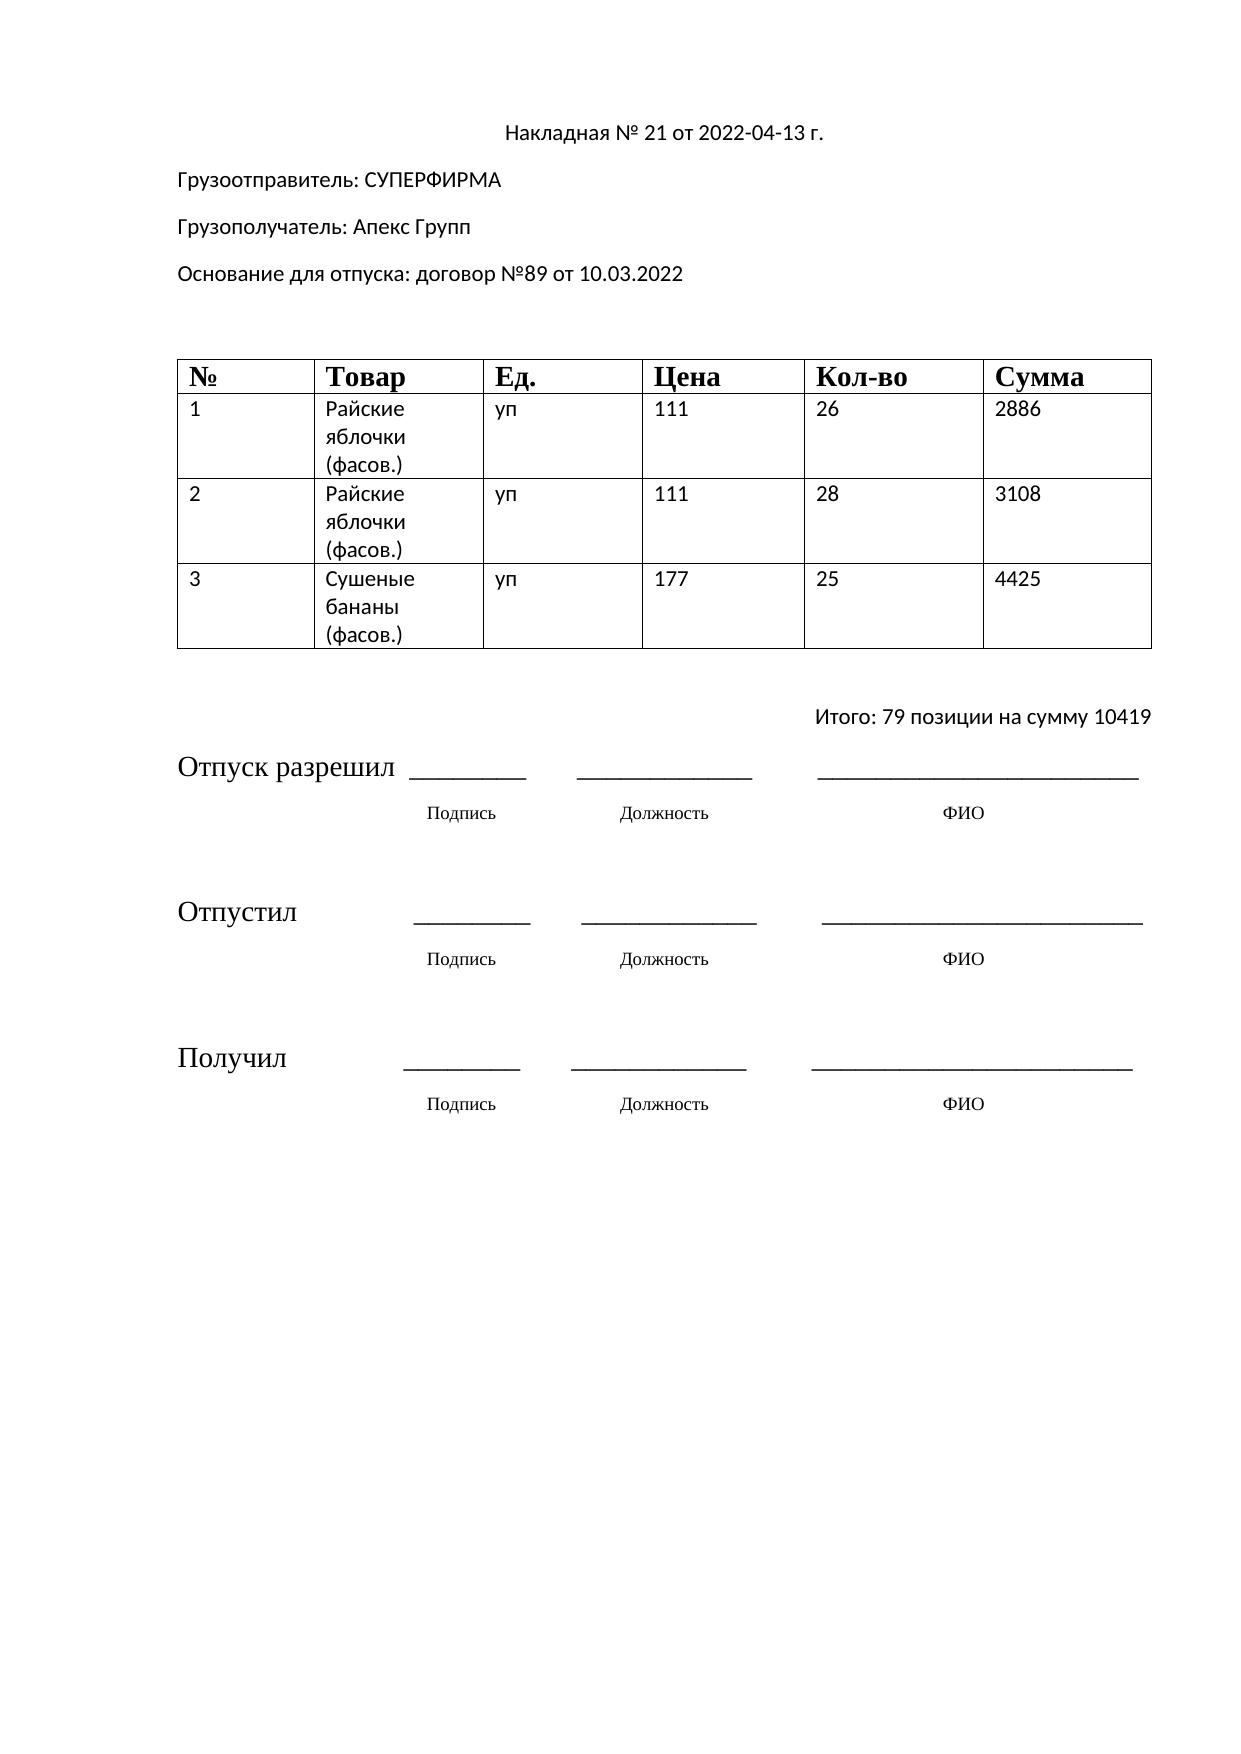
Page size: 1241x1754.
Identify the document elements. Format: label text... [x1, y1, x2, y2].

table_cell 1 [178, 394, 314, 478]
text Накладная № 21 от 2022-04-13 г. [177, 118, 1152, 146]
text Подпись Должность ФИО [325, 802, 1152, 823]
table_cell Сушеные бананы (фасов.) [315, 564, 483, 648]
table_cell уп [484, 479, 642, 563]
table_header Кол-во [805, 360, 983, 393]
table_cell 25 [805, 564, 983, 648]
table_cell 3 [178, 564, 314, 648]
table_cell 111 [643, 479, 804, 563]
table_header Товар [315, 360, 483, 393]
text Отпуск разрешил ________ ____________ ______________________ [177, 749, 1152, 783]
text Подпись Должность ФИО [325, 947, 1152, 969]
table_header Цена [643, 360, 804, 393]
table_cell 177 [643, 564, 804, 648]
text Итого: 79 позиции на сумму 10419 [177, 702, 1152, 730]
text Подпись Должность ФИО [325, 1093, 1152, 1114]
text Основание для отпуска: договор №89 от 10.03.2022 [177, 259, 1152, 287]
table_cell 2 [178, 479, 314, 563]
table_cell 3108 [984, 479, 1151, 563]
table_cell 2886 [984, 394, 1151, 478]
table_cell уп [484, 394, 642, 478]
table_cell Райские яблочки (фасов.) [315, 479, 483, 563]
table_cell 26 [805, 394, 983, 478]
table_cell Райские яблочки (фасов.) [315, 394, 483, 478]
text Получил ________ ____________ ______________________ [177, 1040, 1152, 1074]
text Грузополучатель: Апекс Групп [177, 212, 1152, 240]
text Грузоотправитель: СУПЕРФИРМА [177, 165, 1152, 193]
table_cell 111 [643, 394, 804, 478]
table_header Сумма [984, 360, 1151, 393]
table_cell 28 [805, 479, 983, 563]
text Отпустил ________ ____________ ______________________ [177, 894, 1152, 928]
table_cell 4425 [984, 564, 1151, 648]
table_cell уп [484, 564, 642, 648]
table_header Ед. [484, 360, 642, 393]
table_header № [178, 360, 314, 393]
